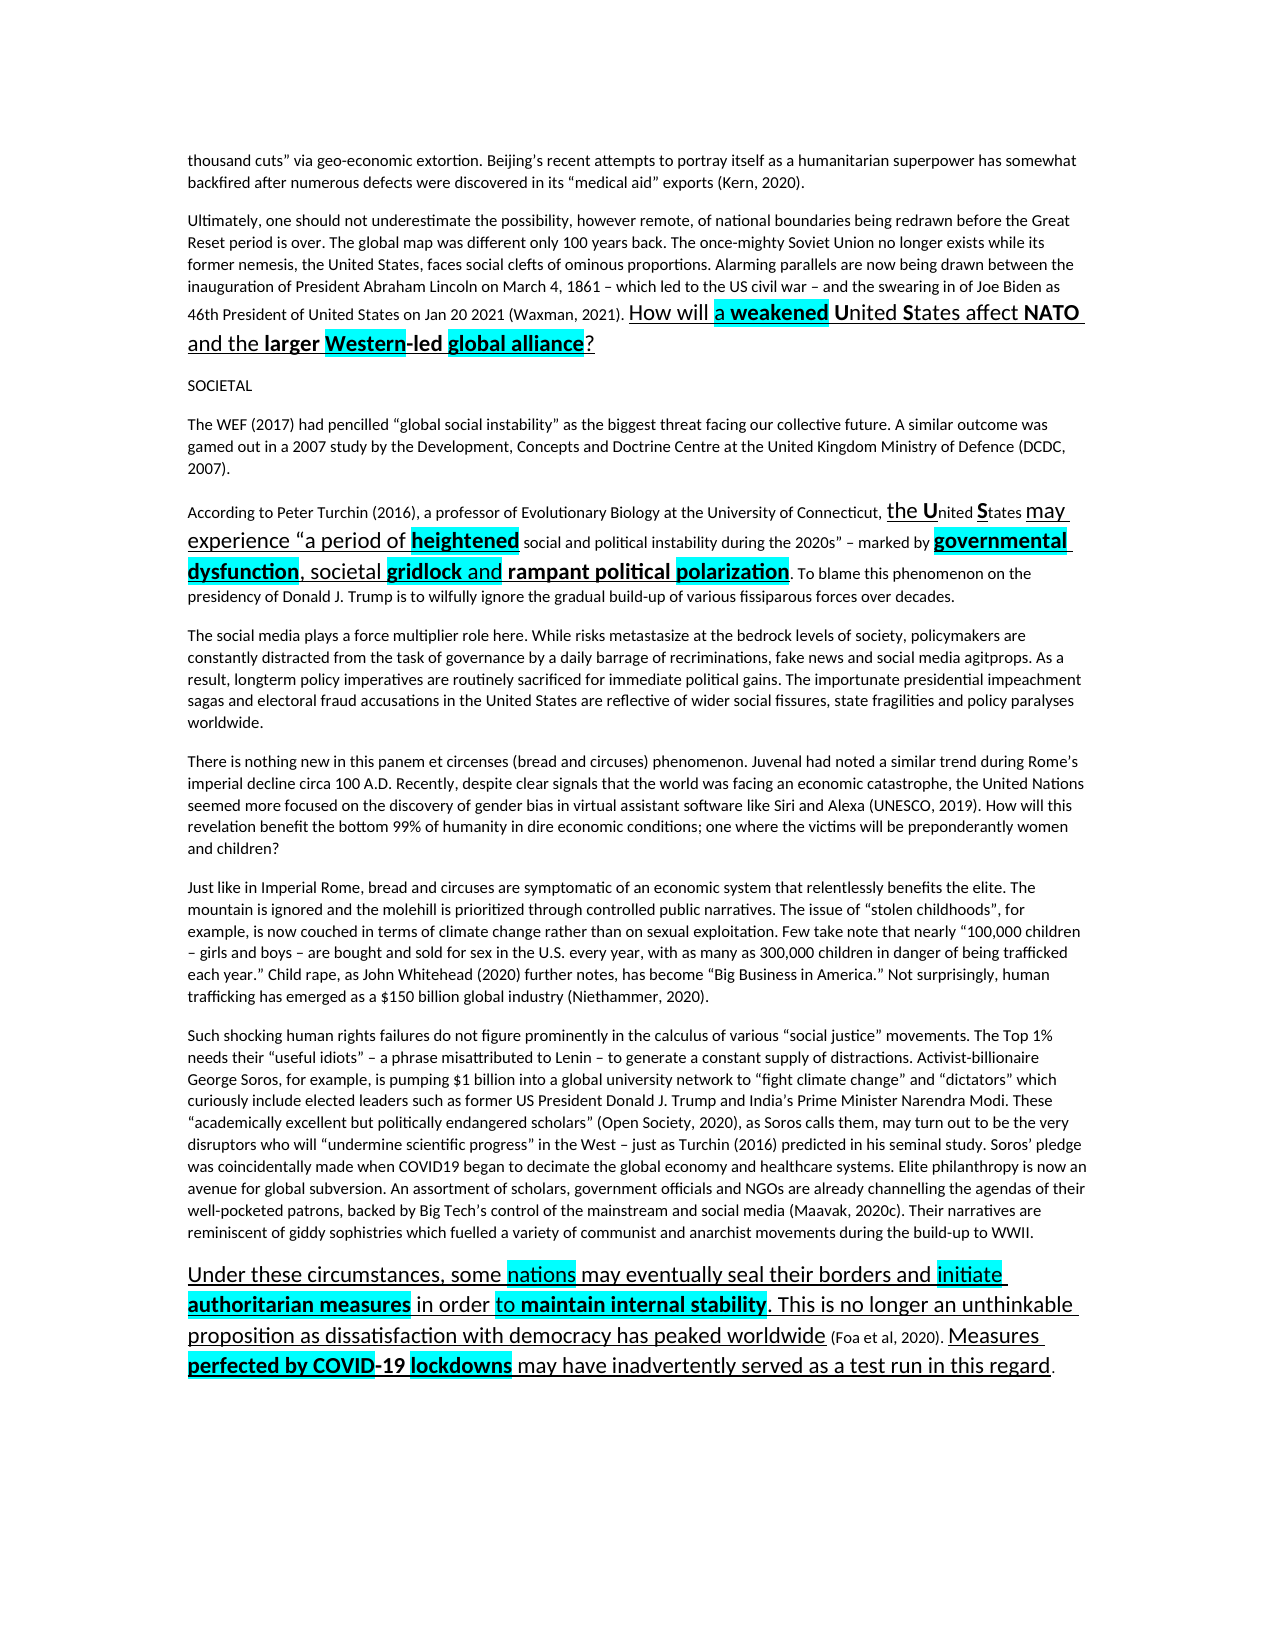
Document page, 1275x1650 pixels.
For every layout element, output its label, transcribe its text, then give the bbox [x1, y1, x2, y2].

text The WEF (2017) had pencilled “global social instability” as the biggest threat facing our collective future. A similar outcome was gamed out in a 2007 study by the Development, Concepts and Doctrine Centre at the United Kingdom Ministry of Defence (DCDC, 2007). [187, 414, 1087, 478]
text Ultimately, one should not underestimate the possibility, however remote, of national boundaries being redrawn before the Great Reset period is over. The global map was different only 100 years back. The once-mighty Soviet Union no longer exists while its former nemesis, the United States, faces social clefts of ominous proportions. Alarming parallels are now being drawn between the inauguration of President Abraham Lincoln on March 4, 1861 – which led to the US civil war – and the swearing in of Joe Biden as 46th President of United States on Jan 20 2021 (Waxman, 2021). How will a weakened United States affect NATO and the larger Western-led global alliance? [187, 210, 1087, 357]
text Such shocking human rights failures do not figure prominently in the calculus of various “social justice” movements. The Top 1% needs their “useful idiots” – a phrase misattributed to Lenin – to generate a constant supply of distractions. Activist-billionaire George Soros, for example, is pumping $1 billion into a global university network to “fight climate change” and “dictators” which curiously include elected leaders such as former US President Donald J. Trump and India’s Prime Minister Narendra Modi. These “academically excellent but politically endangered scholars” (Open Society, 2020), as Soros calls them, may turn out to be the very disruptors who will “undermine scientific progress” in the West – just as Turchin (2016) predicted in his seminal study. Soros’ pledge was coincidentally made when COVID19 began to decimate the global economy and healthcare systems. Elite philanthropy is now an avenue for global subversion. An assortment of scholars, government officials and NGOs are already channelling the agendas of their well-pocketed patrons, backed by Big Tech’s control of the mainstream and social media (Maavak, 2020c). Their narratives are reminiscent of giddy sophistries which fuelled a variety of communist and anarchist movements during the build-up to WWII. [187, 1025, 1087, 1242]
text SOCIETAL [187, 376, 1087, 396]
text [187, 150, 1087, 192]
text There is nothing new in this panem et circenses (bread and circuses) phenomenon. Juvenal had noted a similar trend during Rome’s imperial decline circa 100 A.D. Recently, despite clear signals that the world was facing an economic catastrophe, the United Nations seemed more focused on the discovery of gender bias in virtual assistant software like Siri and Alexa (UNESCO, 2019). How will this revelation benefit the bottom 99% of humanity in dire economic conditions; one where the victims will be preponderantly women and children? [187, 751, 1087, 859]
text Under these circumstances, some nations may eventually seal their borders and initiate authoritarian measures in order to maintain internal stability. This is no longer an unthinkable proposition as dissatisfaction with democracy has peaked worldwide (Foa et al, 2020). Measures perfected by COVID-19 lockdowns may have inadvertently served as a test run in this regard. [187, 1260, 1087, 1379]
text According to Peter Turchin (2016), a professor of Evolutionary Biology at the University of Connecticut, the United States may experience “a period of heightened social and political instability during the 2020s” – marked by governmental dysfunction, societal gridlock and rampant political polarization. To blame this phenomenon on the presidency of Donald J. Trump is to wilfully ignore the gradual build-up of various fissiparous forces over decades. [187, 496, 1087, 607]
text The social media plays a force multiplier role here. While risks metastasize at the bedrock levels of society, policymakers are constantly distracted from the task of governance by a daily barrage of recriminations, fake news and social media agitprops. As a result, longterm policy imperatives are routinely sacrificed for immediate political gains. The importunate presidential impeachment sagas and electoral fraud accusations in the United States are reflective of wider social fissures, state fragilities and policy paralyses worldwide. [187, 625, 1087, 733]
text Just like in Imperial Rome, bread and circuses are symptomatic of an economic system that relentlessly benefits the elite. The mountain is ignored and the molehill is prioritized through controlled public narratives. The issue of “stolen childhoods”, for example, is now couched in terms of climate change rather than on sexual exploitation. Few take note that nearly “100,000 children – girls and boys – are bought and sold for sex in the U.S. every year, with as many as 300,000 children in danger of being trafficked each year.” Child rape, as John Whitehead (2020) further notes, has become “Big Business in America.” Not surprisingly, human trafficking has emerged as a $150 billion global industry (Niethammer, 2020). [187, 877, 1087, 1007]
